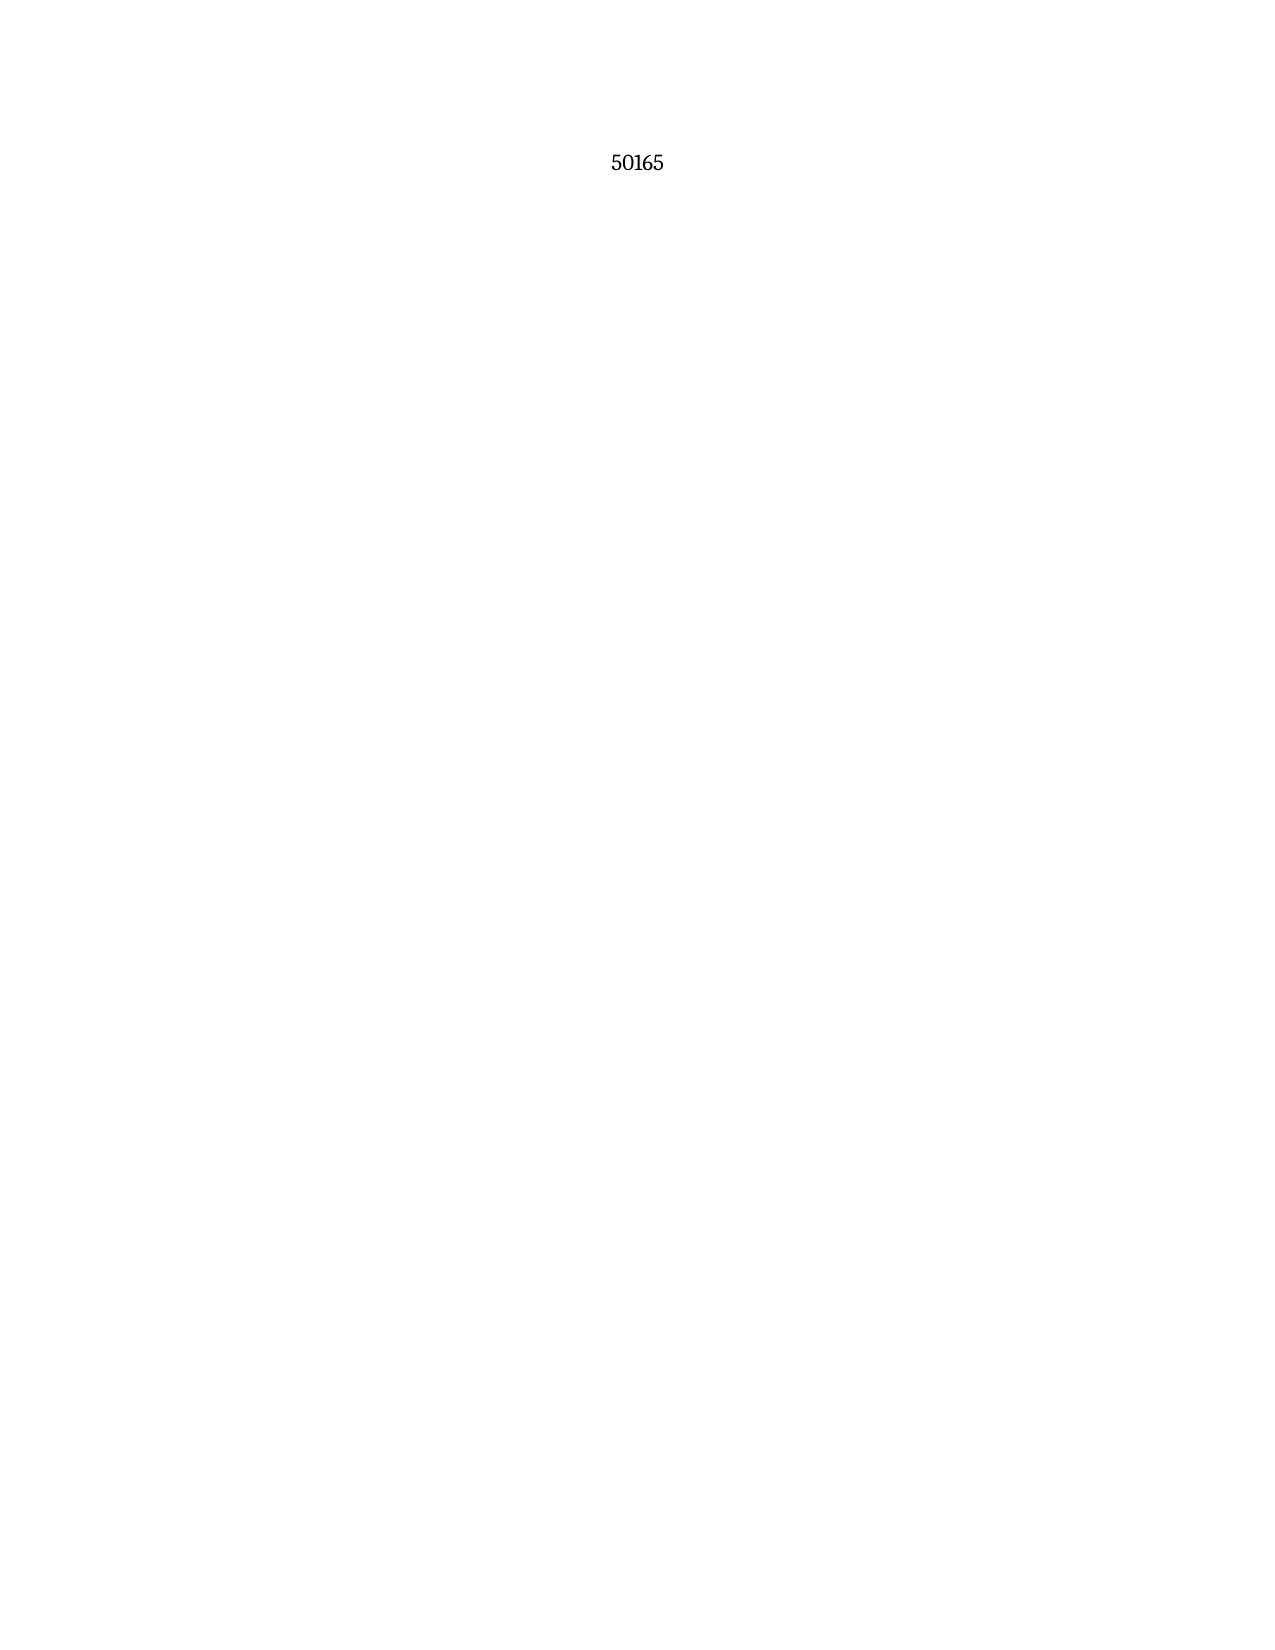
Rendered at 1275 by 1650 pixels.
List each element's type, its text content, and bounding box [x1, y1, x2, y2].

text 50165 [150, 150, 1125, 176]
